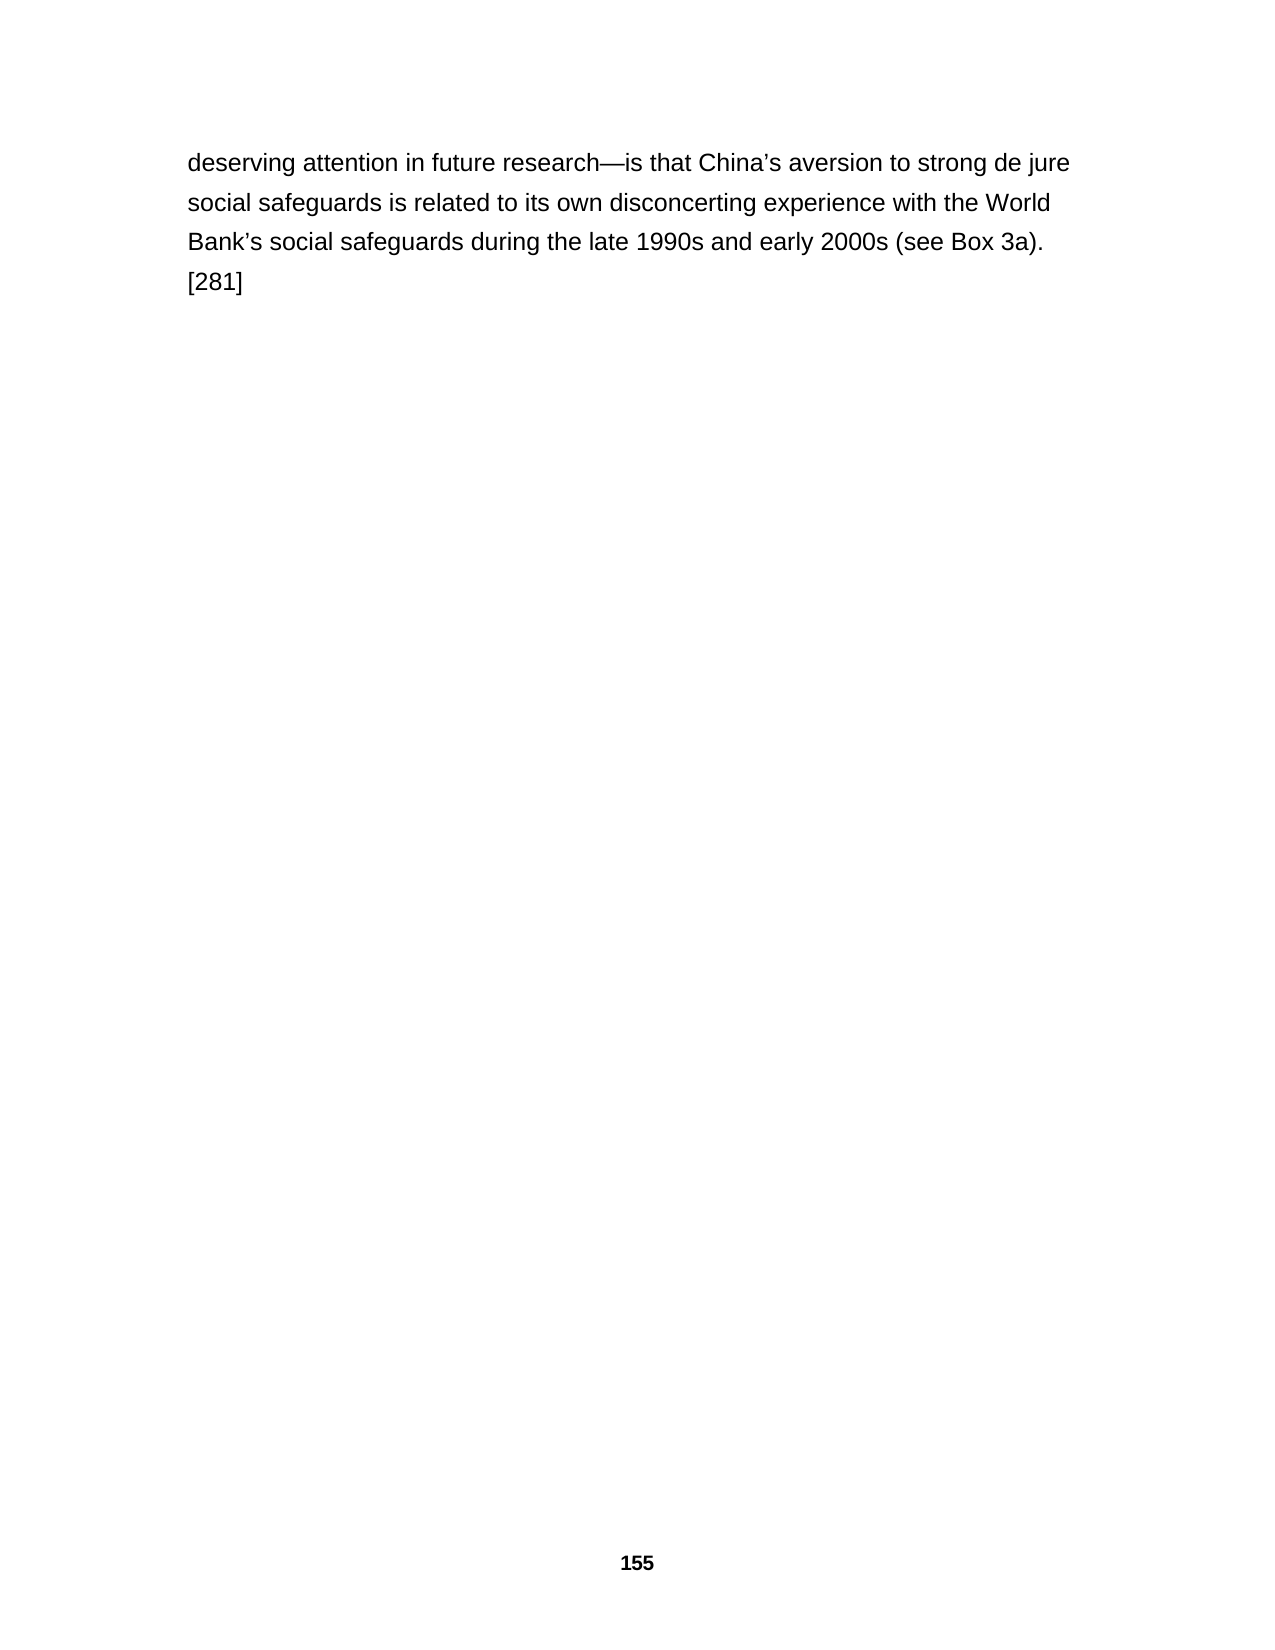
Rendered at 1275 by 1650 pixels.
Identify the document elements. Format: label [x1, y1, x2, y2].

text [187, 148, 1085, 295]
